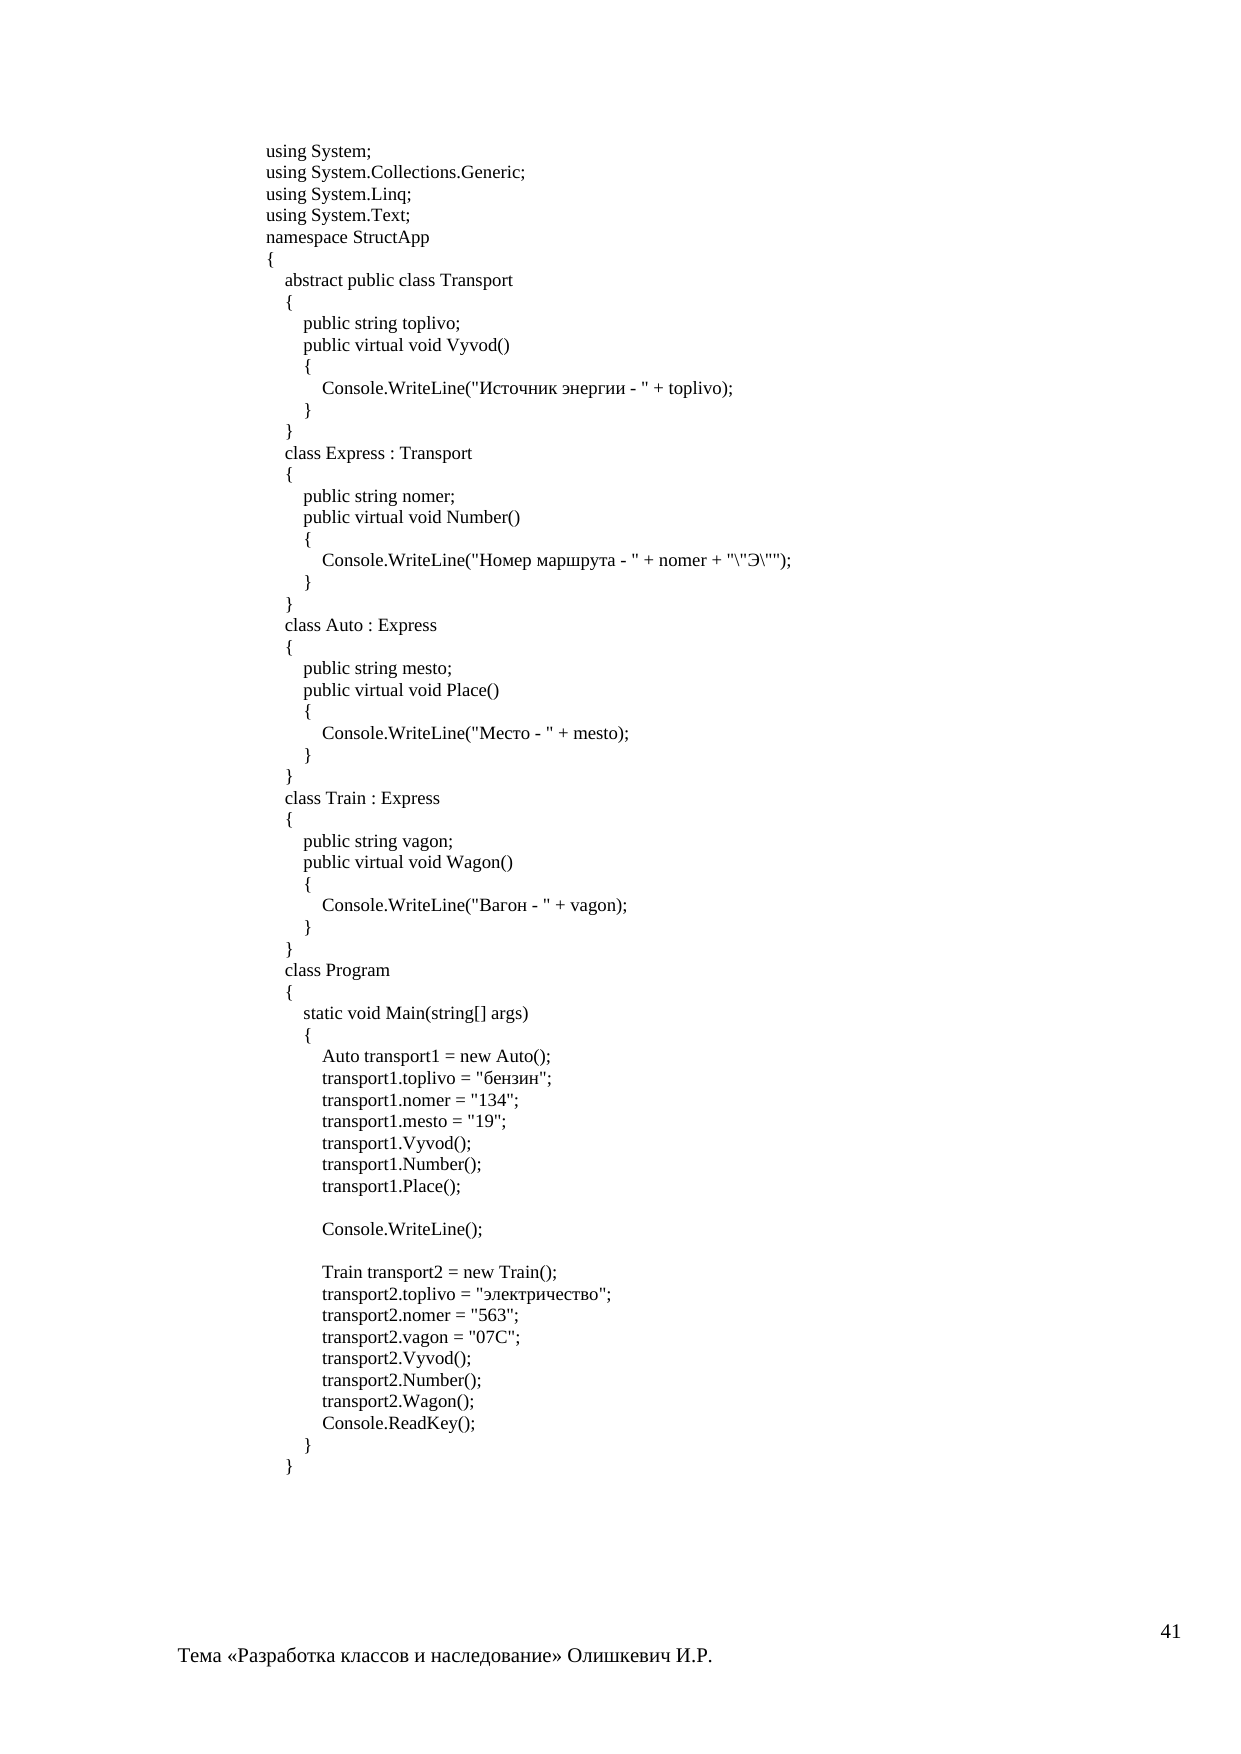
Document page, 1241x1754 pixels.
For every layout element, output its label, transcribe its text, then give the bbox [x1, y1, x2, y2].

text { [266, 700, 1181, 722]
text transport2.Number(); [266, 1369, 1181, 1390]
text transport2.nomer = "563"; [266, 1304, 1181, 1326]
text } [266, 398, 1181, 420]
text } [266, 1455, 1181, 1477]
text using System.Linq; [266, 183, 1181, 204]
text } [266, 1433, 1181, 1455]
text } [266, 592, 1181, 614]
text transport1.toplivo = "бензин"; [266, 1067, 1181, 1088]
text } [266, 937, 1181, 959]
text using System; [266, 140, 1181, 161]
text { [266, 291, 1181, 312]
text Console.WriteLine("Номер маршрута - " + nomer + "\"Э\""); [266, 549, 1181, 571]
text Console.WriteLine("Вагон - " + vagon); [266, 894, 1181, 916]
text Console.WriteLine("Место - " + mesto); [266, 722, 1181, 743]
text class Express : Transport [266, 442, 1181, 463]
text { [266, 355, 1181, 377]
text } [266, 765, 1181, 787]
text public string mesto; [266, 657, 1181, 679]
text abstract public class Transport [266, 269, 1181, 291]
text transport1.mesto = "19"; [266, 1110, 1181, 1132]
text Train transport2 = new Train(); [266, 1261, 1181, 1282]
text { [266, 636, 1181, 657]
text Console.ReadKey(); [266, 1412, 1181, 1433]
text { [266, 981, 1181, 1002]
text transport1.Number(); [266, 1153, 1181, 1175]
text transport2.toplivo = "электричество"; [266, 1282, 1181, 1304]
text using System.Collections.Generic; [266, 161, 1181, 183]
text Console.WriteLine("Источник энергии - " + toplivo); [266, 377, 1181, 398]
text public virtual void Number() [266, 506, 1181, 528]
text class Program [266, 959, 1181, 981]
text { [266, 463, 1181, 485]
text class Auto : Express [266, 614, 1181, 636]
text using System.Text; [266, 204, 1181, 226]
text class Train : Express [266, 787, 1181, 808]
text Console.WriteLine(); [266, 1218, 1181, 1239]
text public string vagon; [266, 830, 1181, 851]
text namespace StructApp [266, 226, 1181, 247]
text transport1.nomer = "134"; [266, 1088, 1181, 1110]
text public virtual void Vyvod() [266, 334, 1181, 355]
text } [266, 916, 1181, 937]
text } [266, 743, 1181, 765]
text transport2.vagon = "07С"; [266, 1326, 1181, 1347]
text Auto transport1 = new Auto(); [266, 1045, 1181, 1067]
text static void Main(string[] args) [266, 1002, 1181, 1024]
text { [266, 808, 1181, 830]
text { [266, 1024, 1181, 1045]
text public virtual void Wagon() [266, 851, 1181, 873]
text transport1.Vyvod(); [266, 1132, 1181, 1153]
text { [266, 528, 1181, 549]
text public string nomer; [266, 485, 1181, 506]
text public virtual void Place() [266, 679, 1181, 700]
text transport2.Vyvod(); [266, 1347, 1181, 1369]
text transport1.Place(); [266, 1175, 1181, 1196]
text public string toplivo; [266, 312, 1181, 334]
text { [266, 873, 1181, 894]
text transport2.Wagon(); [266, 1390, 1181, 1412]
text } [266, 571, 1181, 592]
text } [266, 420, 1181, 442]
text { [266, 247, 1181, 269]
